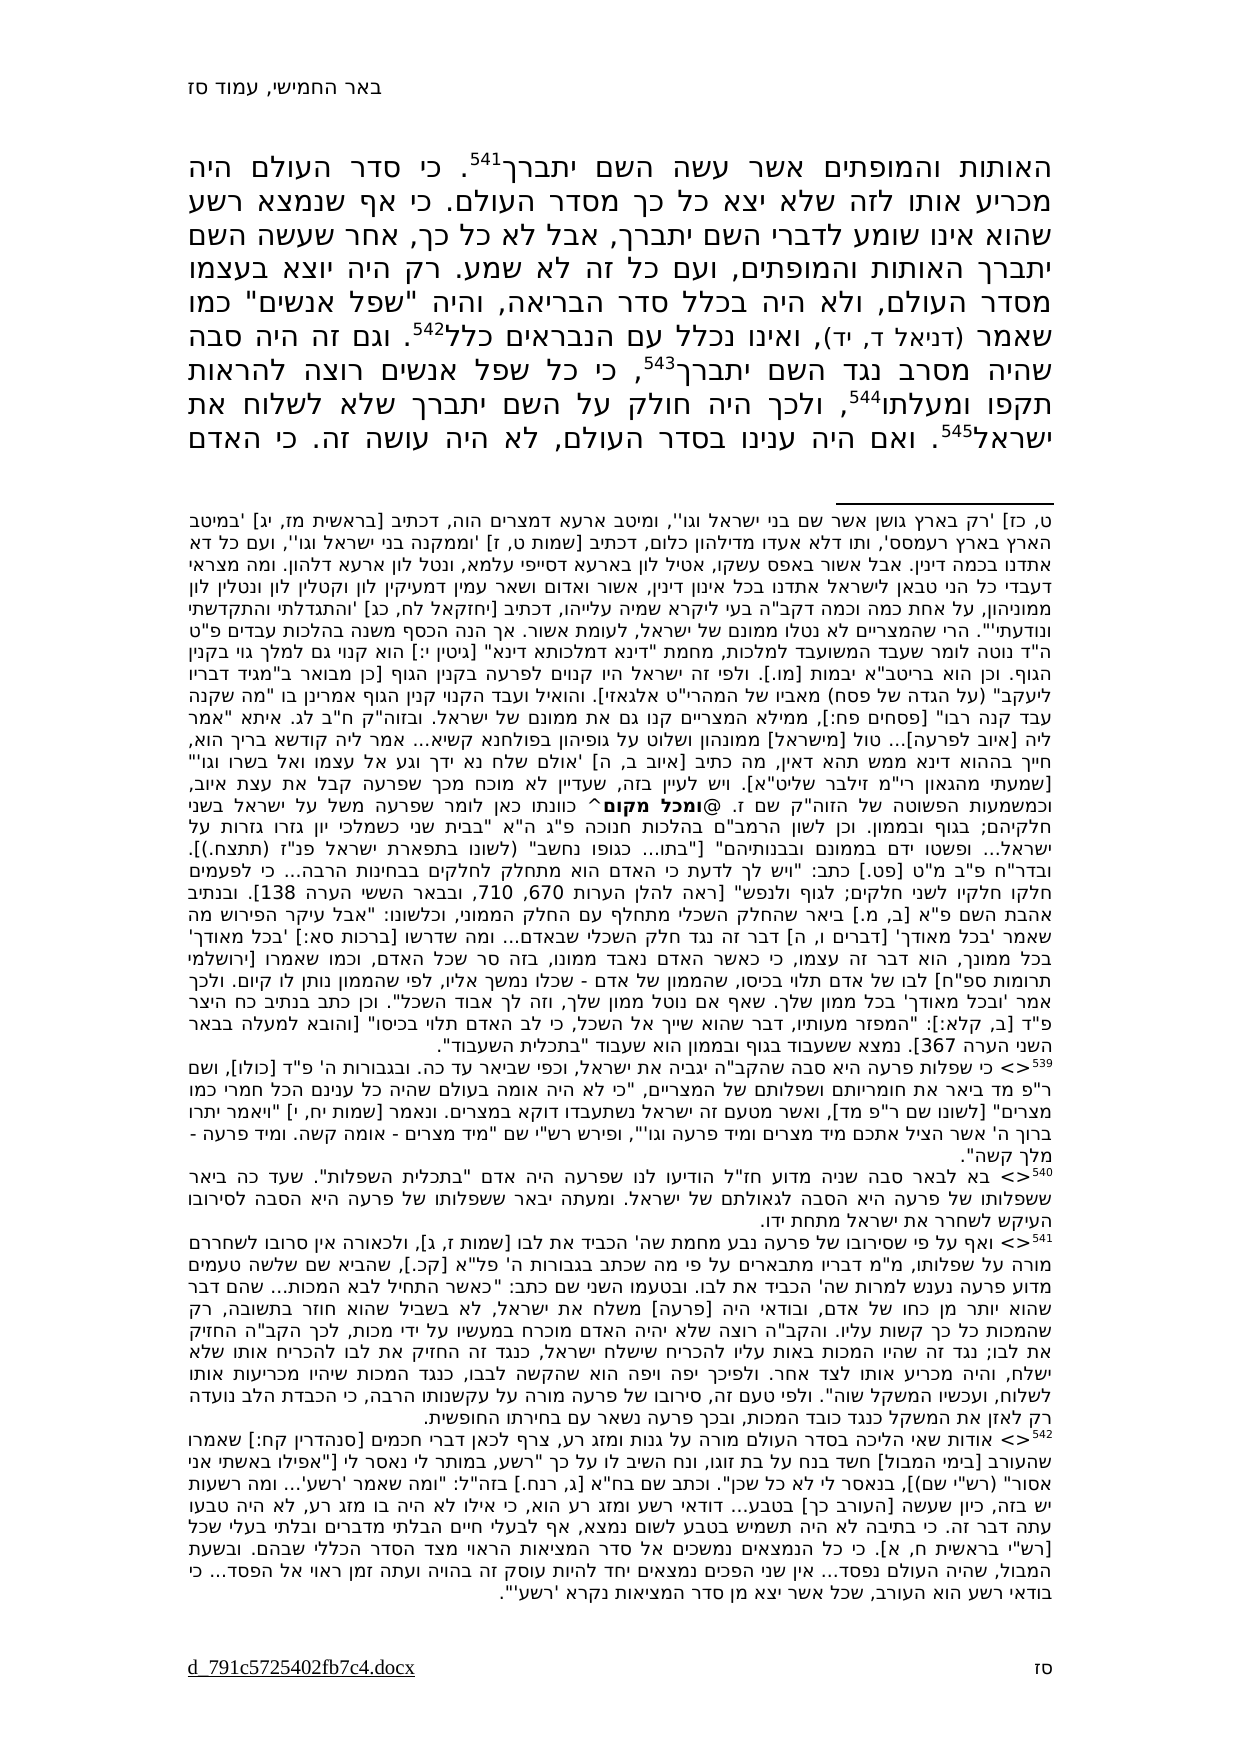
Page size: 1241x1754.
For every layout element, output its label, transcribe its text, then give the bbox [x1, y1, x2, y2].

text #גם בשביל= סבה זאת, שאם היה פרעה אדם מסדר העולם ובהנהגתו, לא היה מתנגד אל השם יתברך לסרב על דברו, אחר כל האותות והמופתים אשר עשה השם יתברך. כי סדר העולם היה מכריע אותו לזה שלא יצא כל כך מסדר העולם. כי אף שנמצא רשע שהוא אינו שומע לדברי השם יתברך, אבל לא כל כך, אחר שעשה השם יתברך האותות והמופתים, ועם כל זה לא שמע. רק היה יוצא בעצמו מסדר העולם, ולא היה בכלל סדר הבריאה, והיה "שפל אנשים" כמו שאמר (דניאל ד, יד), ואינו נכלל עם הנבראים כלל. וגם זה היה סבה שהיה מסרב נגד השם יתברך, כי כל שפל אנשים רוצה להראות תקפו ומעלתו, ולכך היה חולק על השם יתברך שלא לשלוח את ישראל. ואם היה ענינו בסדר העולם, לא היה עושה זה. כי האדם שהוא בעל טבע, והוא בסדר העולם, איך יהיה חולק על יוצרו. אבל היה נראה בעצמו שלא היה אדם* טבעי כסדר העולם, לכך היה יוצא מסדר העולם לחלוק על הקב"ה, ולא רצה לשמוע אל מה שנאמר לו מפי ה'. ולפיכך אמר שם גם כן (מו"ק יח.) 'פרעה שהיה בימי משה אמגושי היה'. כי אמגושי הוא מכשף, והמכשפים הם מכחישים פמליא של מעלה (סנהדרין סז:), כי הם מתנגדים אל גזירת השם יתברך. ודבר זה היה בפרעה, ומצד הזה לא היה רוצה לשמוע אל גזירת המקום. ואין כאן מקום זה להאריך, שאין הכוונה פה רק לפרש מקום התמיה שיש בדבריהם. [187, 150, 1053, 456]
